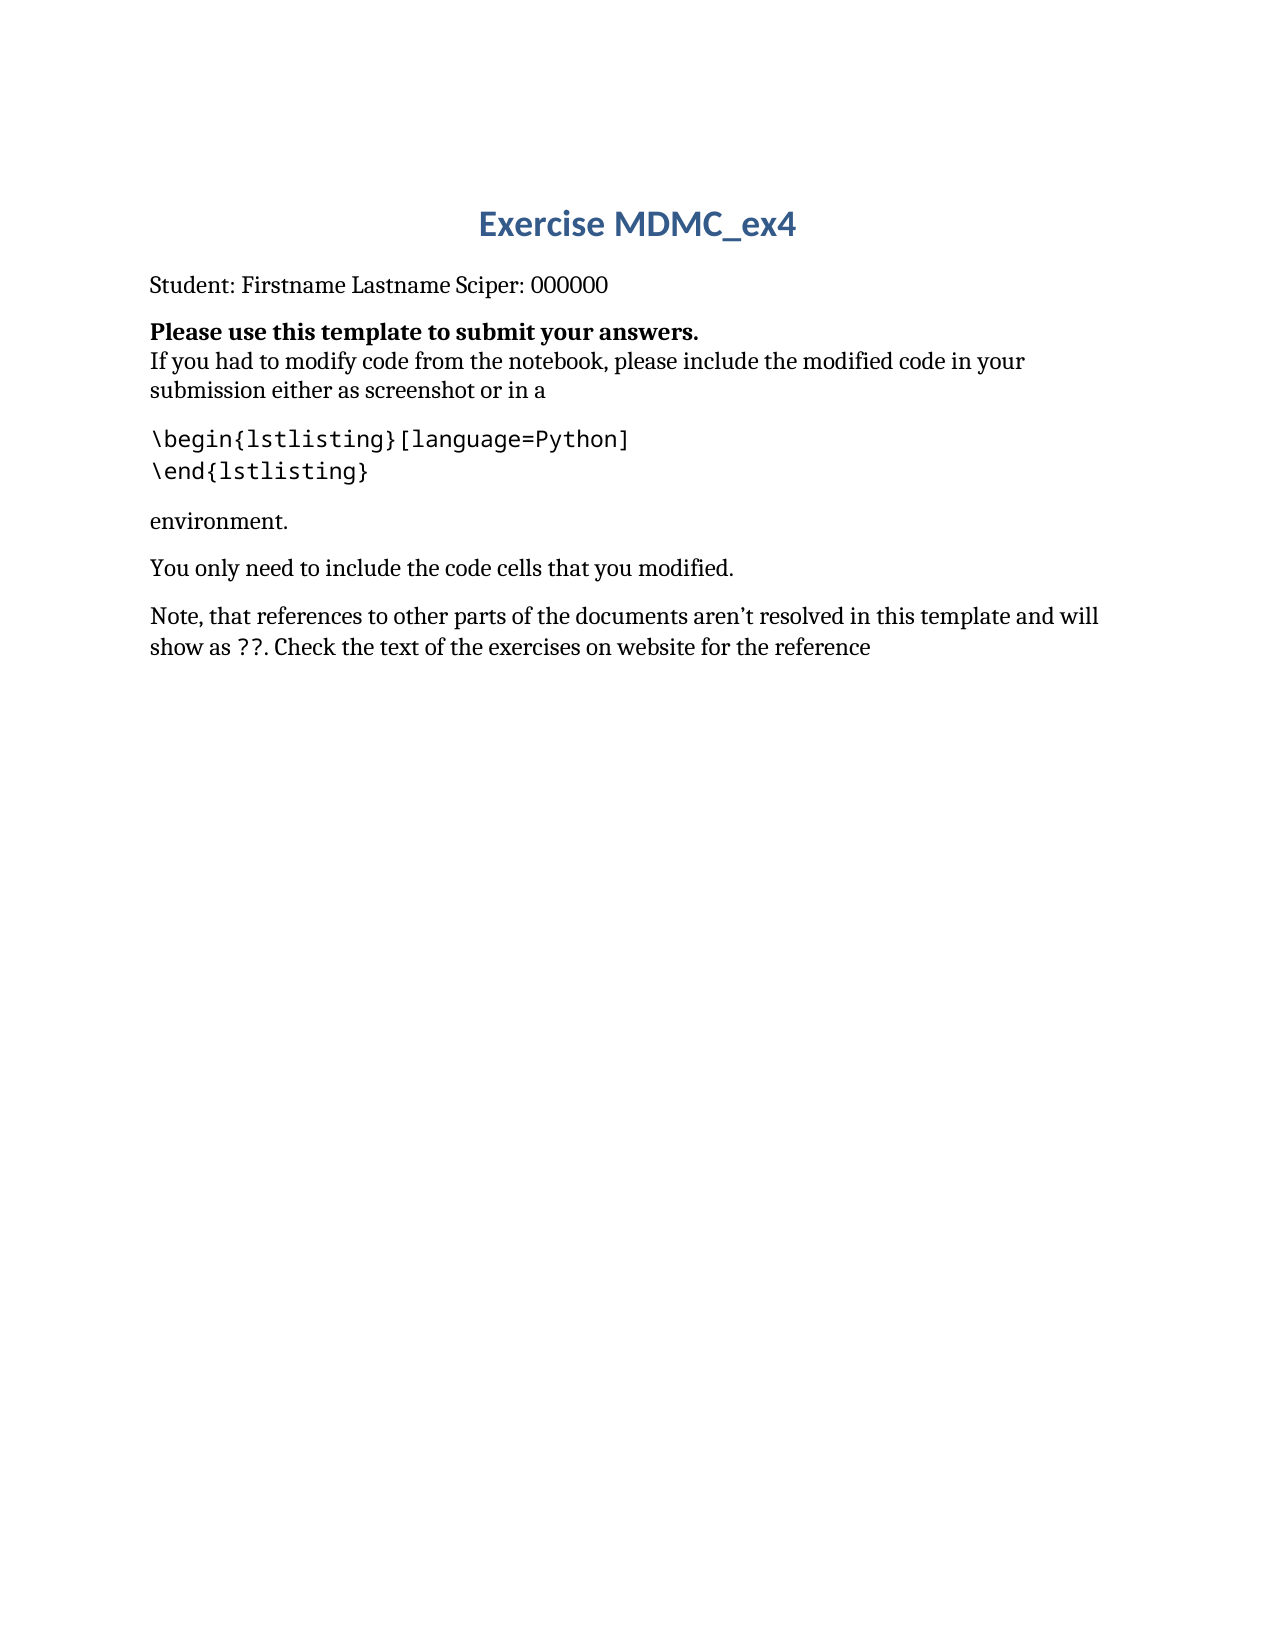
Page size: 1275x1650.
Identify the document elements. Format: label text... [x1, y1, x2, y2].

text environment. [150, 507, 1125, 535]
text \begin{lstlisting}[language=Python] \end{lstlisting} [150, 423, 1125, 486]
text Note, that references to other parts of the documents aren’t resolved in this template and will show as ??. Check the text of the exercises on website for the reference [150, 602, 1125, 662]
title Exercise MDMC_ex4 [150, 200, 1125, 246]
text Student: Firstname Lastname Sciper: 000000 [150, 271, 1125, 299]
text Please use this template to submit your answers. If you had to modify code from the notebook, please include the modified code in your submission either as screenshot or in a [150, 318, 1125, 404]
text You only need to include the code cells that you modified. [150, 554, 1125, 583]
